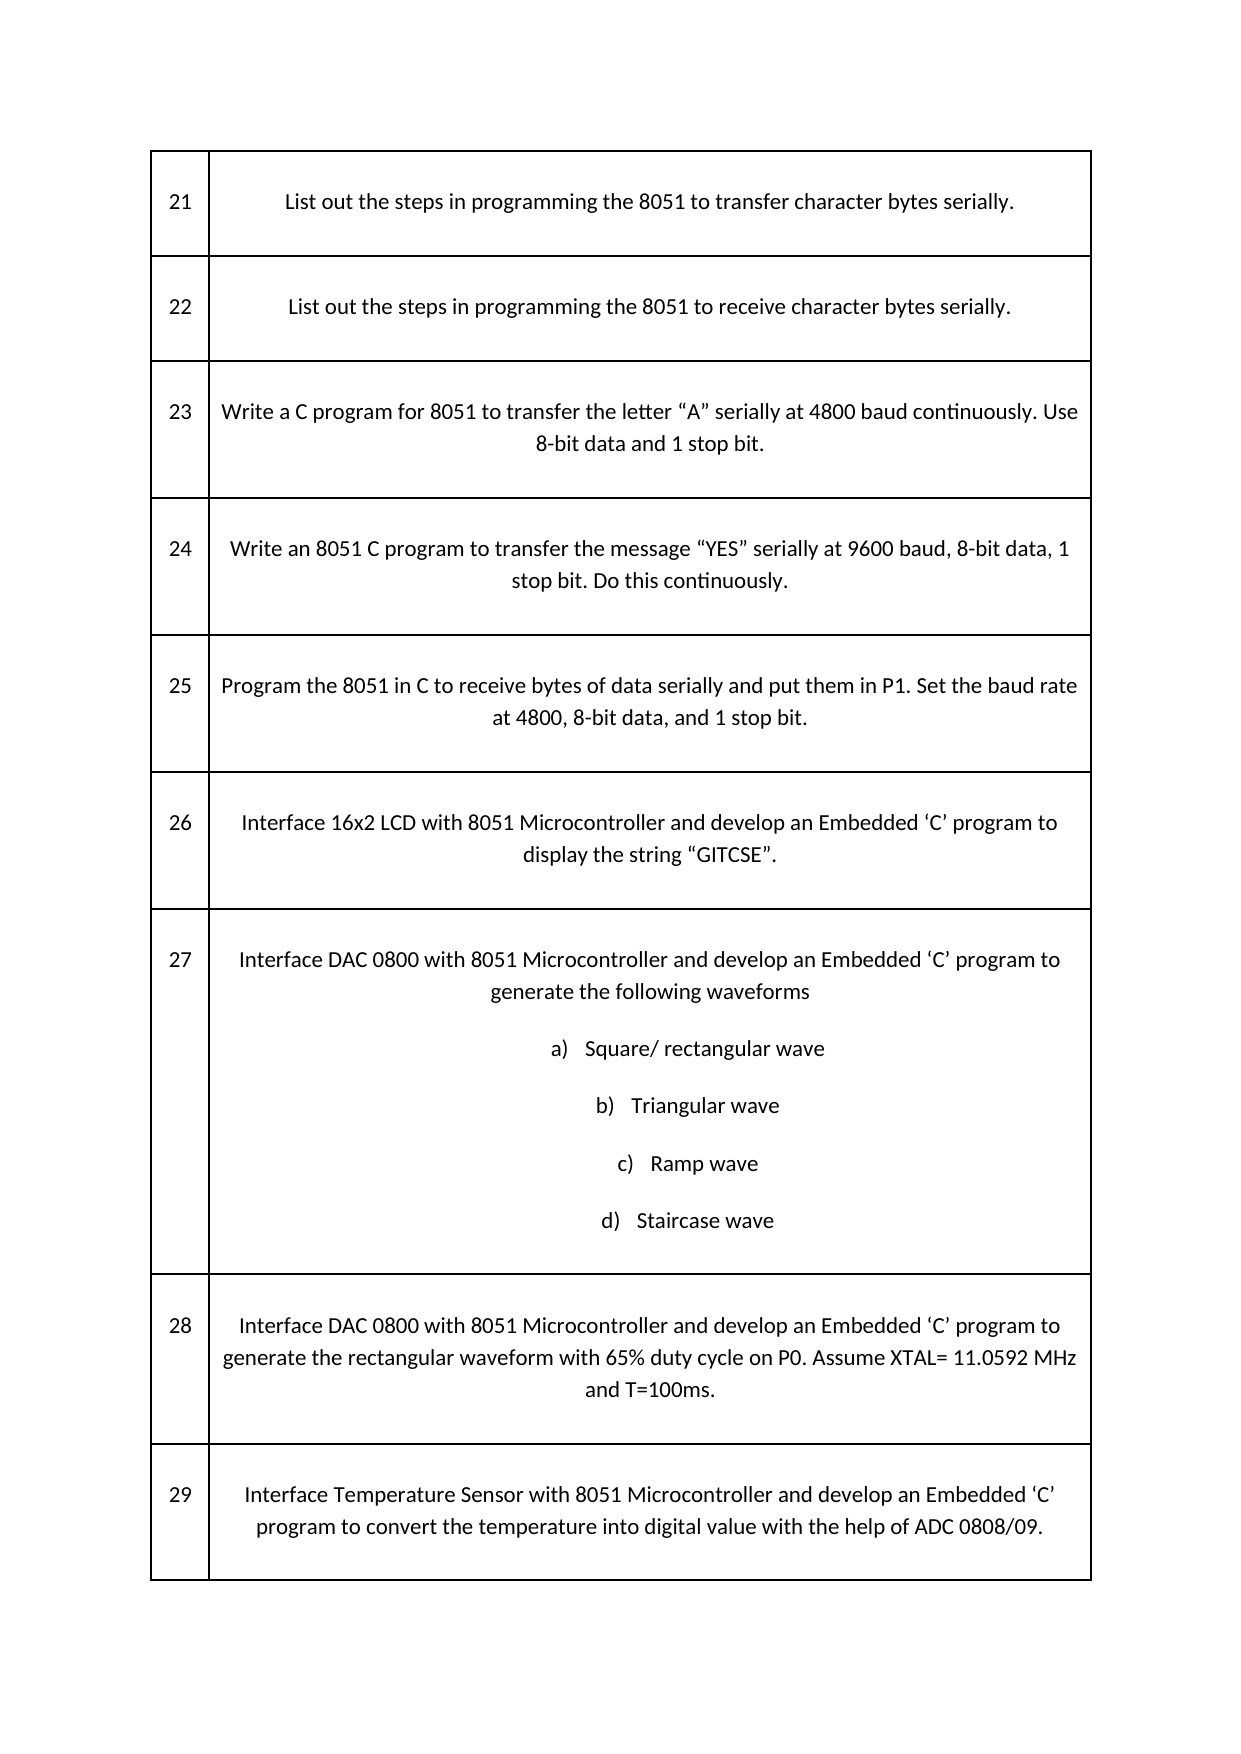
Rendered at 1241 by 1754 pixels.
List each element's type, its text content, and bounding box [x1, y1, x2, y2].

table_cell 26 [152, 773, 208, 907]
table_cell 24 [152, 499, 208, 633]
table_cell 21 [152, 152, 208, 255]
table_cell 25 [152, 636, 208, 771]
table_cell 28 [152, 1275, 208, 1442]
table_cell List out the steps in programming the 8051 to transfer character bytes serially. [210, 152, 1090, 255]
table_cell Write a C program for 8051 to transfer the letter “A” serially at 4800 baud continuously. Use 8-bit data and 1 stop bit. [210, 362, 1090, 497]
table_cell 27 [152, 910, 208, 1273]
table_cell 23 [152, 362, 208, 497]
table_cell List out the steps in programming the 8051 to receive character bytes serially. [210, 257, 1090, 359]
table_cell Interface DAC 0800 with 8051 Microcontroller and develop an Embedded ‘C’ program to generate the following waveforms a) Square/ rectangular wave b) Triangular wave c) Ramp wave d) Staircase wave [210, 910, 1090, 1273]
table_cell 22 [152, 257, 208, 359]
table_cell 29 [152, 1445, 208, 1579]
table_cell Interface Temperature Sensor with 8051 Microcontroller and develop an Embedded ‘C’ program to convert the temperature into digital value with the help of ADC 0808/09. [210, 1445, 1090, 1579]
table_cell Interface DAC 0800 with 8051 Microcontroller and develop an Embedded ‘C’ program to generate the rectangular waveform with 65% duty cycle on P0. Assume XTAL= 11.0592 MHz and T=100ms. [210, 1275, 1090, 1442]
table_cell Write an 8051 C program to transfer the message “YES” serially at 9600 baud, 8-bit data, 1 stop bit. Do this continuously. [210, 499, 1090, 633]
table_cell Interface 16x2 LCD with 8051 Microcontroller and develop an Embedded ‘C’ program to display the string “GITCSE”. [210, 773, 1090, 907]
table_cell Program the 8051 in C to receive bytes of data serially and put them in P1. Set the baud rate at 4800, 8-bit data, and 1 stop bit. [210, 636, 1090, 771]
